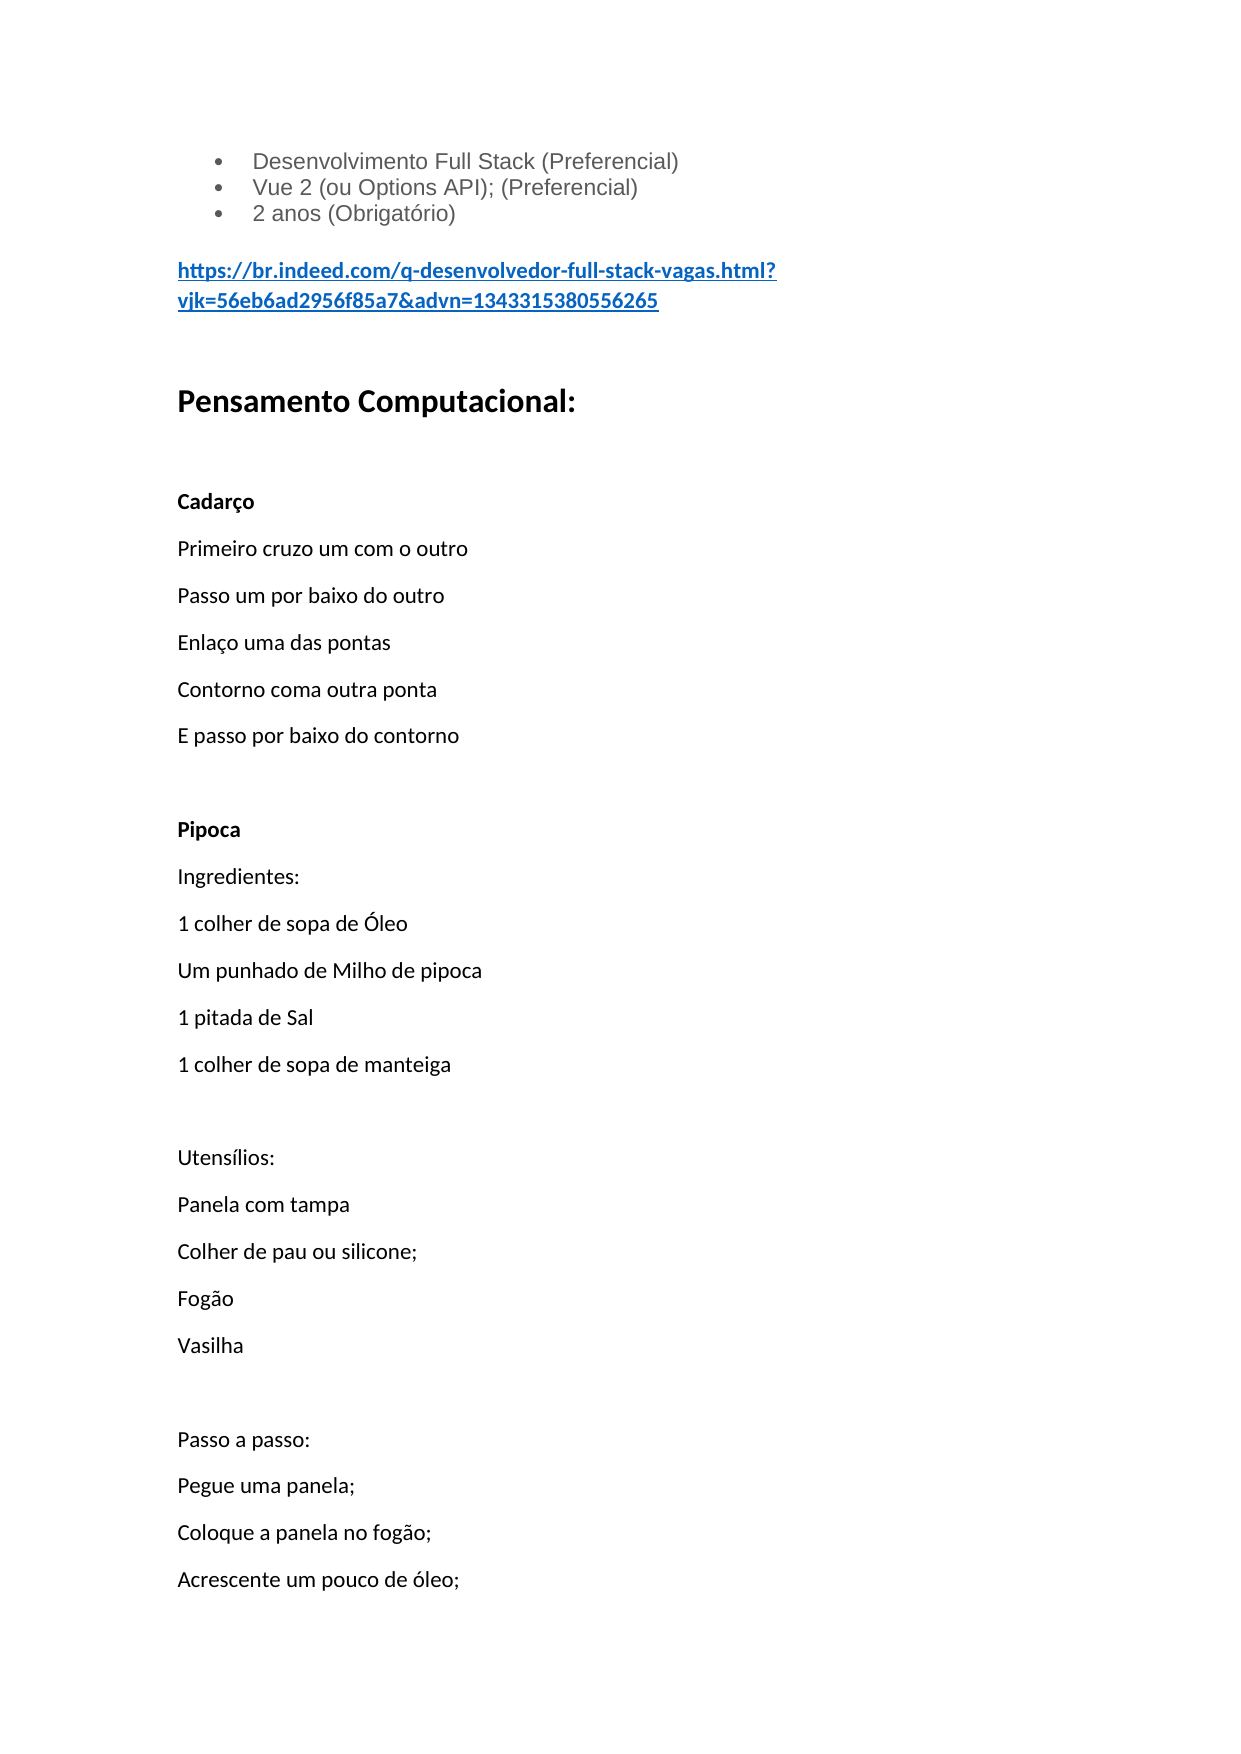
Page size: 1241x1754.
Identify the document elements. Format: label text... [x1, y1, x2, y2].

text 1 colher de sopa de manteiga [177, 1050, 1063, 1078]
text Acrescente um pouco de óleo; [177, 1565, 1063, 1593]
text Primeiro cruzo um com o outro [177, 534, 1063, 562]
text Enlaço uma das pontas [177, 628, 1063, 656]
text https://br.indeed.com/q-desenvolvedor-full-stack-vagas.html?vjk=56eb6ad2956f85a7&advn=1343315380556265 [177, 256, 1063, 314]
text Cadarço [177, 487, 1063, 515]
text Colher de pau ou silicone; [177, 1237, 1063, 1265]
list Desenvolvimento Full Stack (Preferencial) [215, 148, 1063, 174]
text Passo um por baixo do outro [177, 581, 1063, 609]
text Panela com tampa [177, 1190, 1063, 1218]
text Pipoca [177, 815, 1063, 843]
text Utensílios: [177, 1143, 1063, 1172]
text Um punhado de Milho de pipoca [177, 956, 1063, 984]
text Vasilha [177, 1331, 1063, 1359]
list 2 anos (Obrigatório) [215, 200, 1063, 227]
list Vue 2 (ou Options API); (Preferencial) [215, 174, 1063, 200]
text Fogão [177, 1284, 1063, 1312]
text Coloque a panela no fogão; [177, 1518, 1063, 1547]
text 1 colher de sopa de Óleo [177, 909, 1063, 937]
text E passo por baixo do contorno [177, 722, 1063, 750]
text Ingredientes: [177, 862, 1063, 890]
text Passo a passo: [177, 1425, 1063, 1453]
text Pegue uma panela; [177, 1472, 1063, 1500]
text 1 pitada de Sal [177, 1003, 1063, 1031]
text Pensamento Computacional: [177, 380, 1063, 421]
text Contorno coma outra ponta [177, 675, 1063, 703]
